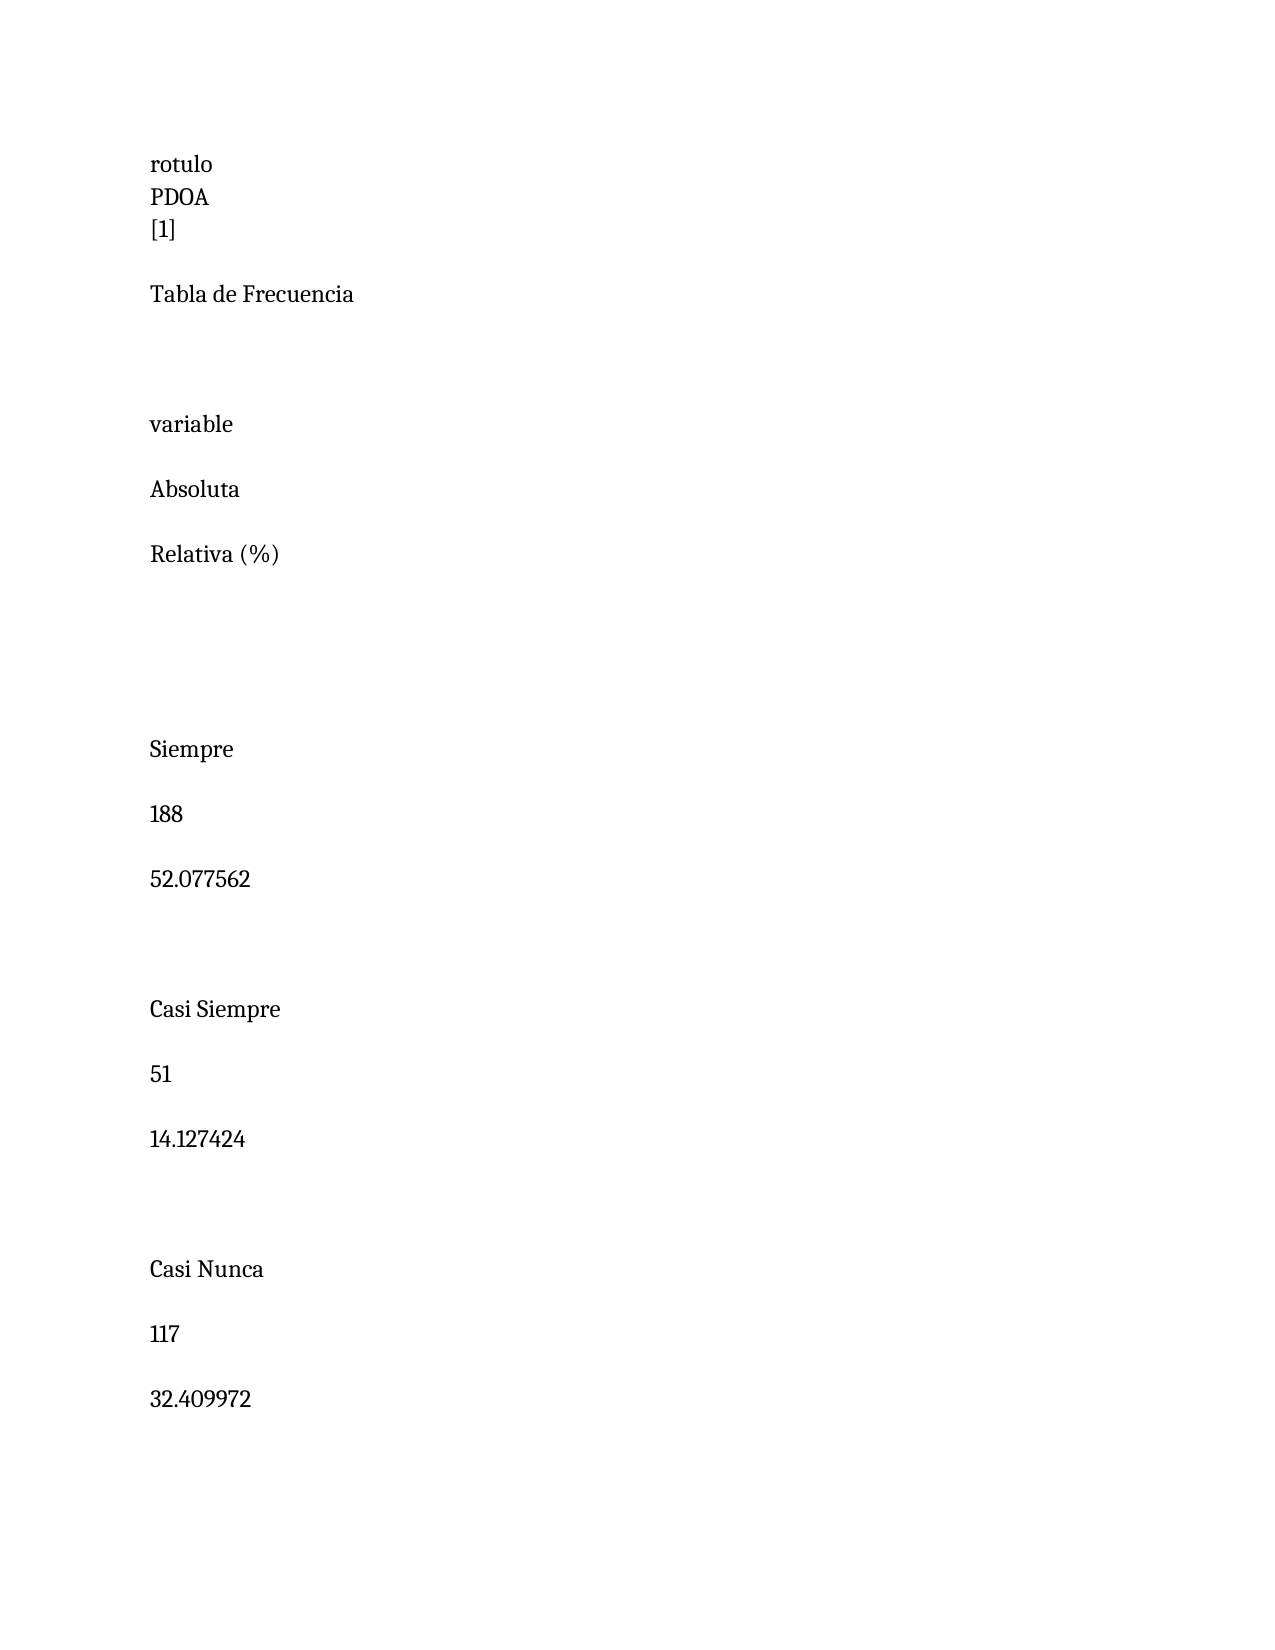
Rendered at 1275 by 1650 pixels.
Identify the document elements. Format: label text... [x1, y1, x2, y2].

text [1] [150, 215, 1125, 244]
text 188 [150, 800, 1125, 829]
text Relativa (%) [150, 540, 1125, 569]
text Casi Nunca [150, 1255, 1125, 1284]
text 52.077562 [150, 865, 1125, 894]
text Tabla de Frecuencia [150, 280, 1125, 309]
text Siempre [150, 735, 1125, 764]
text variable [150, 410, 1125, 439]
text 32.409972 [150, 1385, 1125, 1414]
text 14.127424 [150, 1125, 1125, 1154]
text 117 [150, 1320, 1125, 1349]
text 51 [150, 1060, 1125, 1089]
text Absoluta [150, 475, 1125, 504]
text Casi Siempre [150, 995, 1125, 1024]
text rotulo [150, 150, 1125, 179]
text PDOA [150, 182, 1125, 211]
